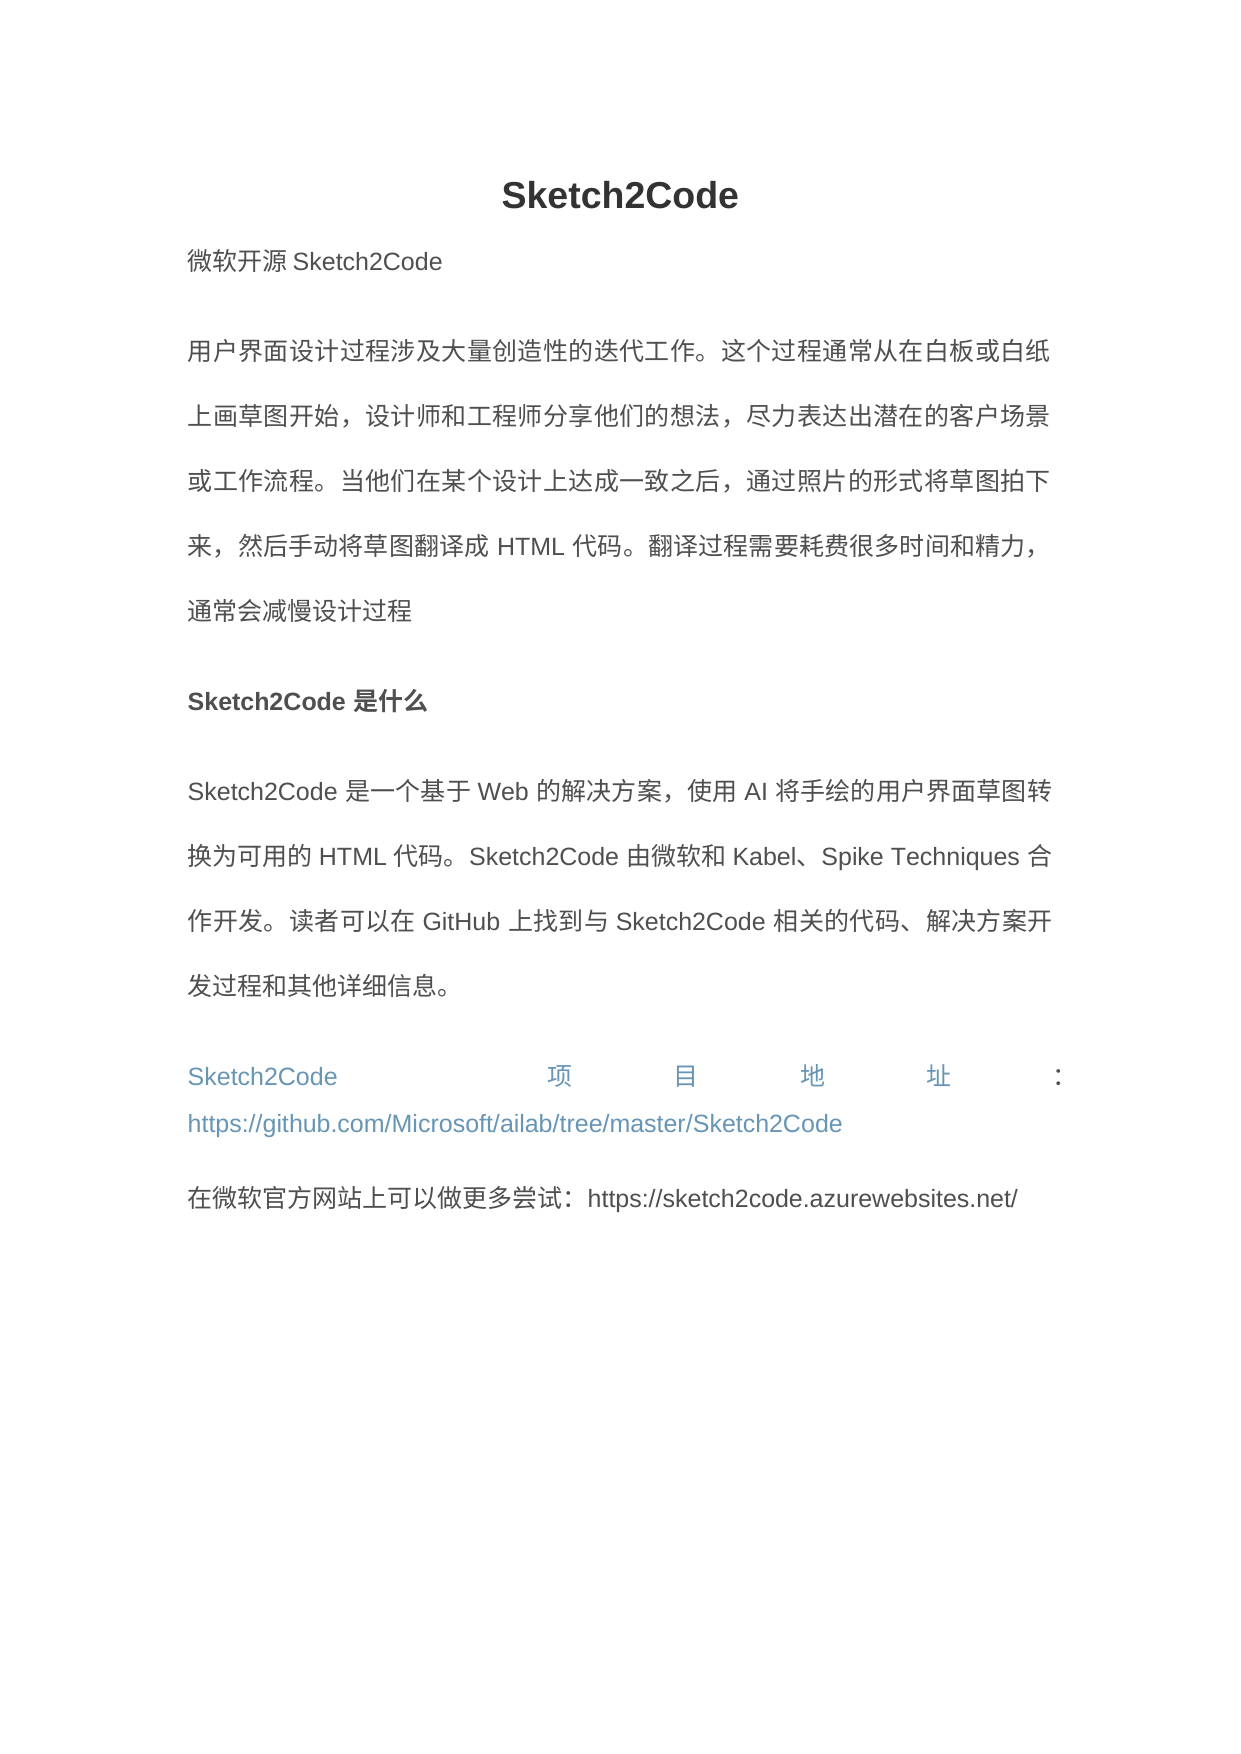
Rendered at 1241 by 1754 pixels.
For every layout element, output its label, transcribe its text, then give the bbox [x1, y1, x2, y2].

text Sketch2Code [187, 162, 1053, 227]
text 用户界面设计过程涉及大量创造性的迭代工作。这个过程通常从在白板或白纸上画草图开始，设计师和工程师分享他们的想法，尽力表达出潜在的客户场景或工作流程。当他们在某个设计上达成一致之后，通过照片的形式将草图拍下来，然后手动将草图翻译成 HTML 代码。翻译过程需要耗费很多时间和精力，通常会减慢设计过程 [187, 317, 1053, 642]
text 微软开源Sketch2Code [187, 227, 1053, 292]
text Sketch2Code 是一个基于 Web 的解决方案，使用 AI 将手绘的用户界面草图转换为可用的 HTML 代码。Sketch2Code 由微软和 Kabel、Spike Techniques 合作开发。读者可以在 GitHub 上找到与 Sketch2Code 相关的代码、解决方案开发过程和其他详细信息。 [187, 757, 1053, 1017]
text Sketch2Code 是什么 [187, 667, 1053, 732]
text 在微软官方网站上可以做更多尝试：https://sketch2code.azurewebsites.net/ [187, 1164, 1053, 1229]
text Sketch2Code 项目地址：https://github.com/Microsoft/ailab/tree/master/Sketch2Code [187, 1042, 1053, 1139]
